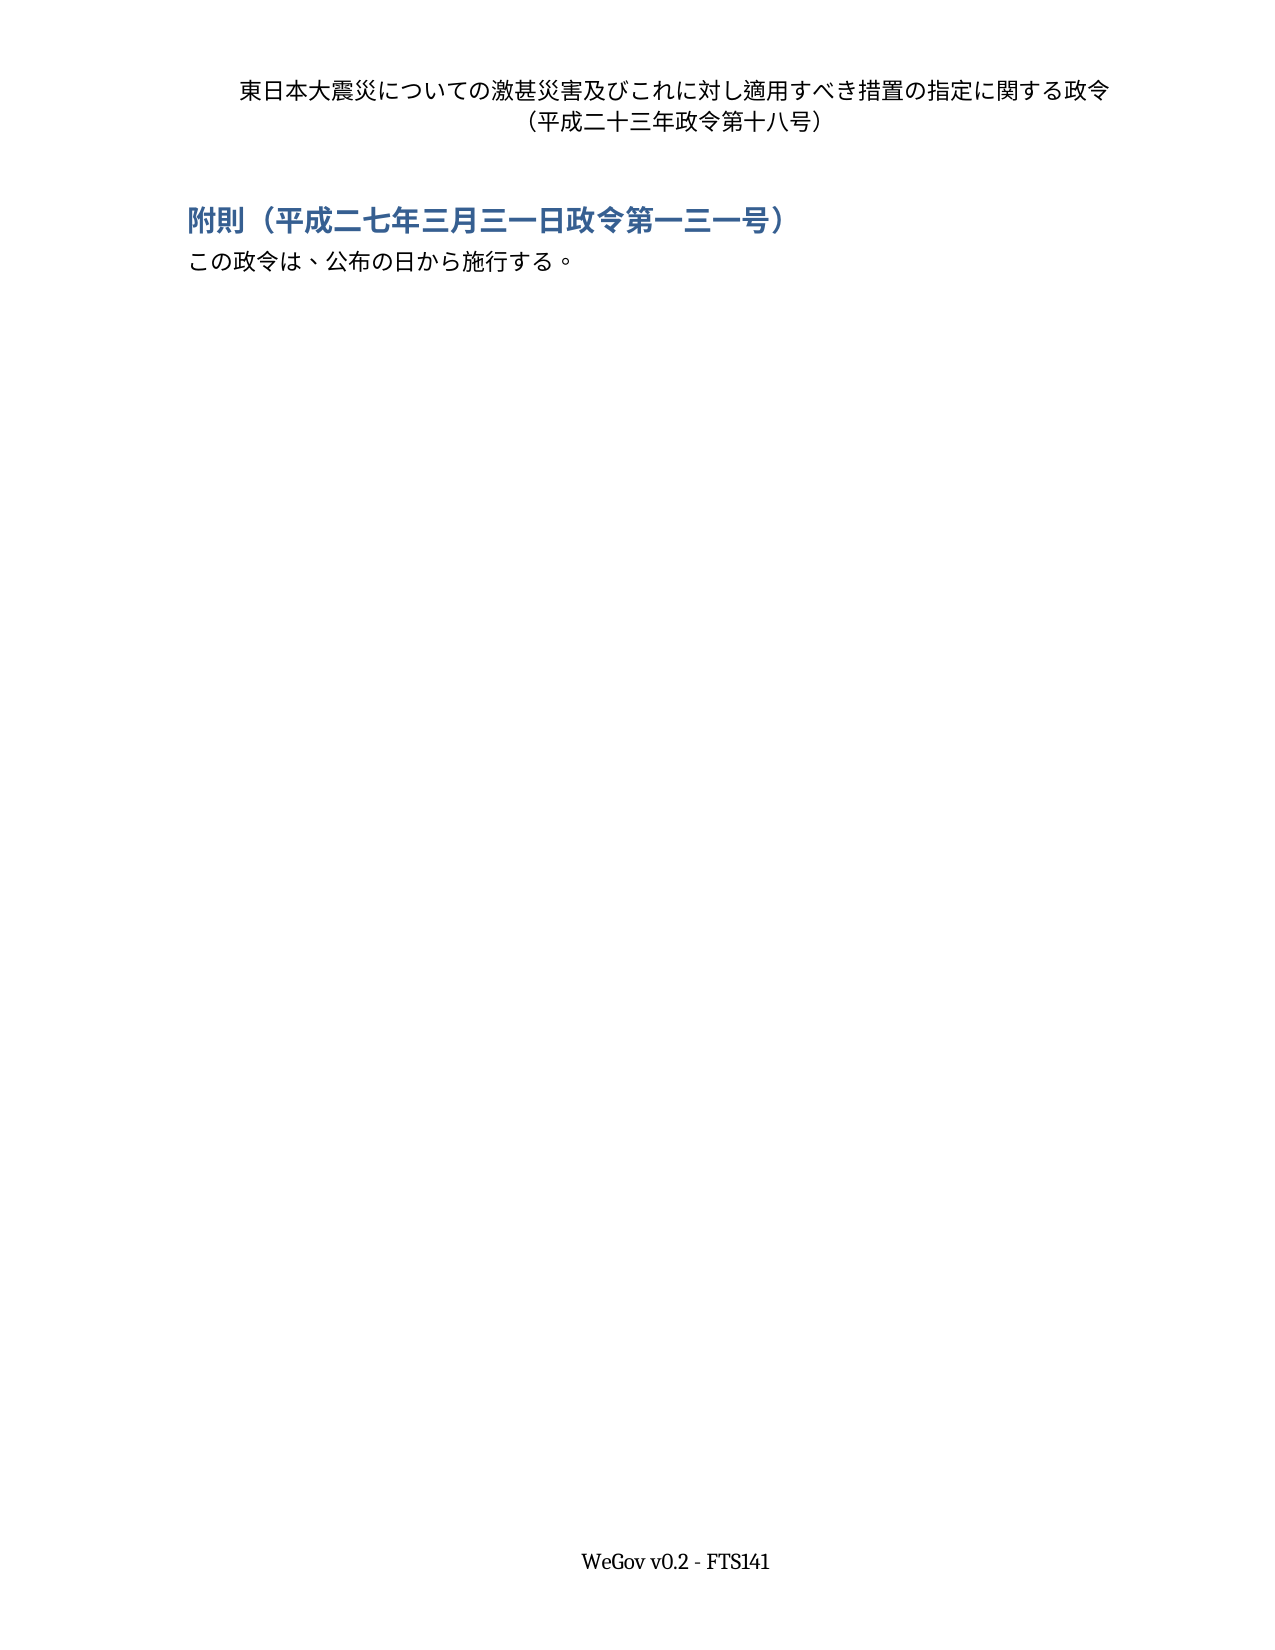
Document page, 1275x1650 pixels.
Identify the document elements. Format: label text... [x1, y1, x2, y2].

text この政令は、公布の日から施行する。 [187, 246, 1087, 277]
subtitle 附則（平成二七年三月三一日政令第一三一号） [187, 200, 1087, 240]
